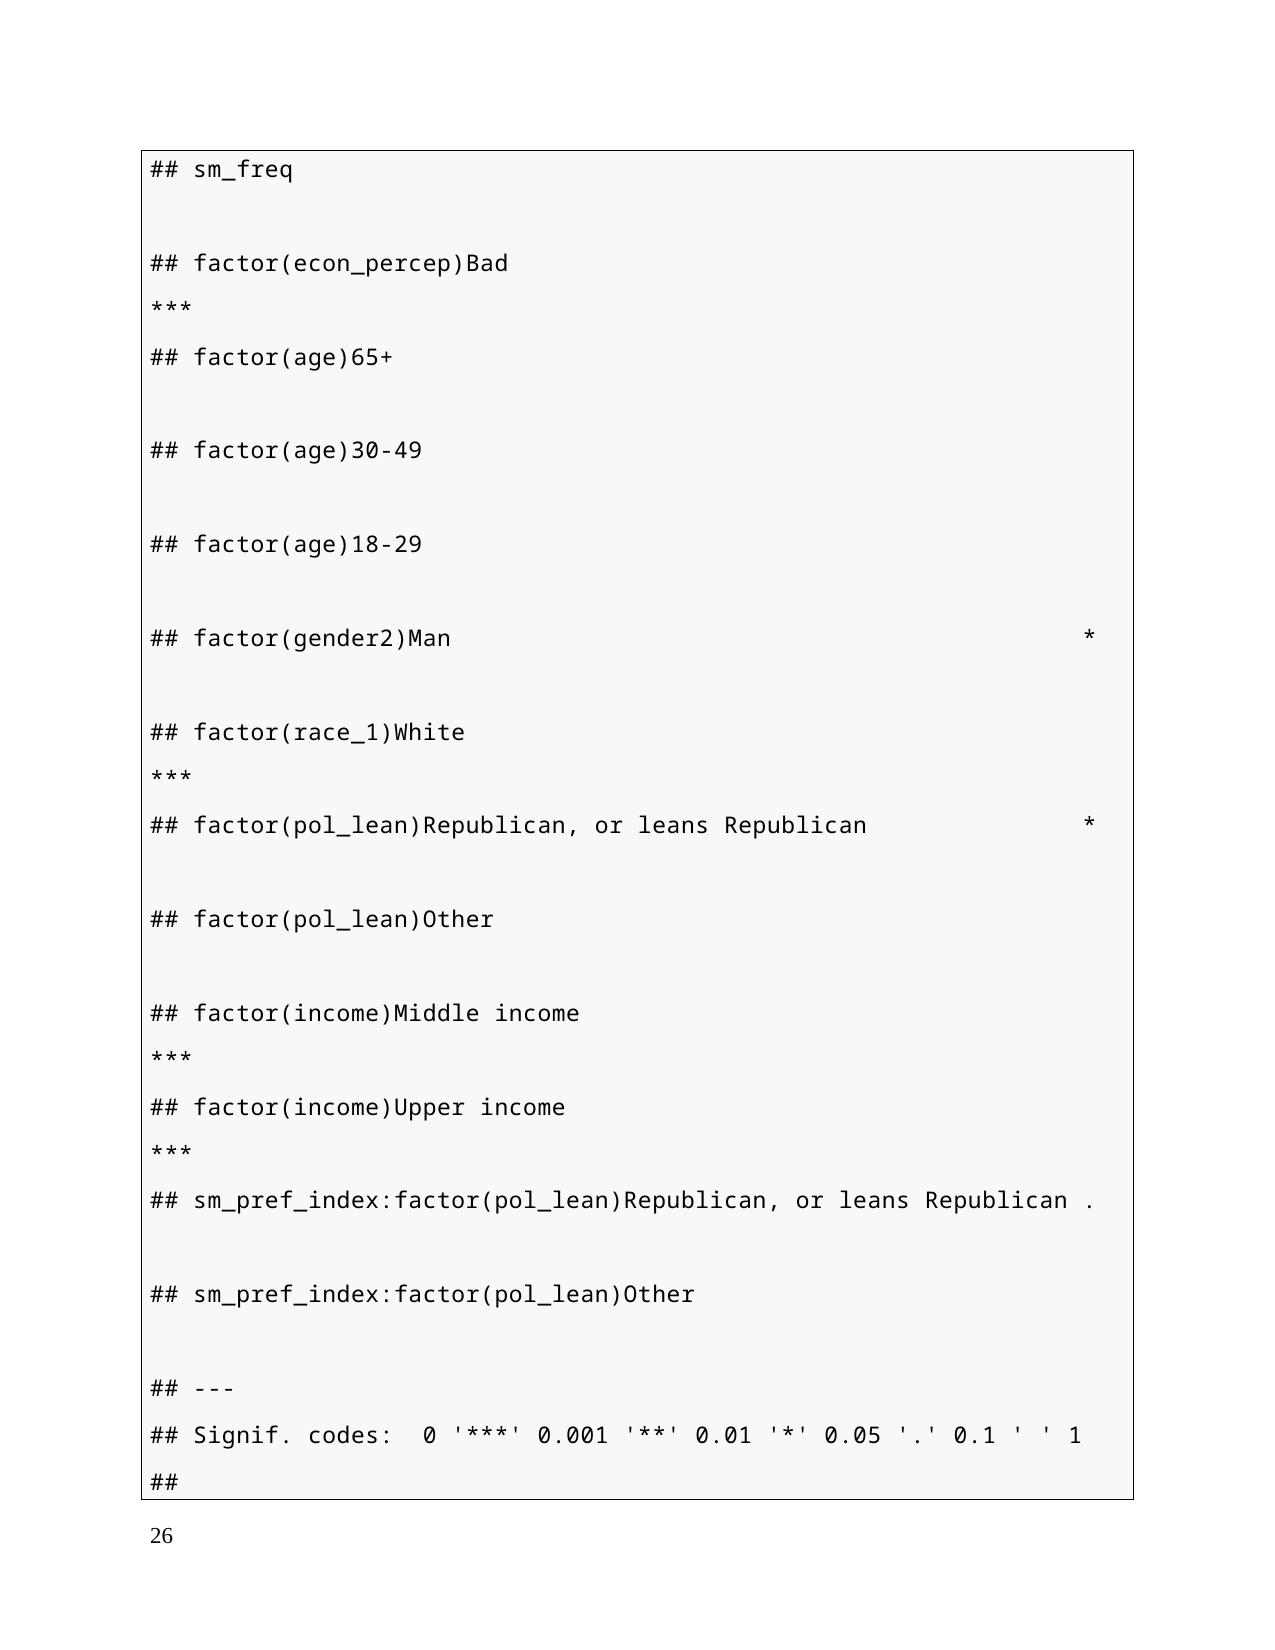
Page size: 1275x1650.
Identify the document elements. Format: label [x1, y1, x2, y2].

text [142, 151, 1133, 1499]
